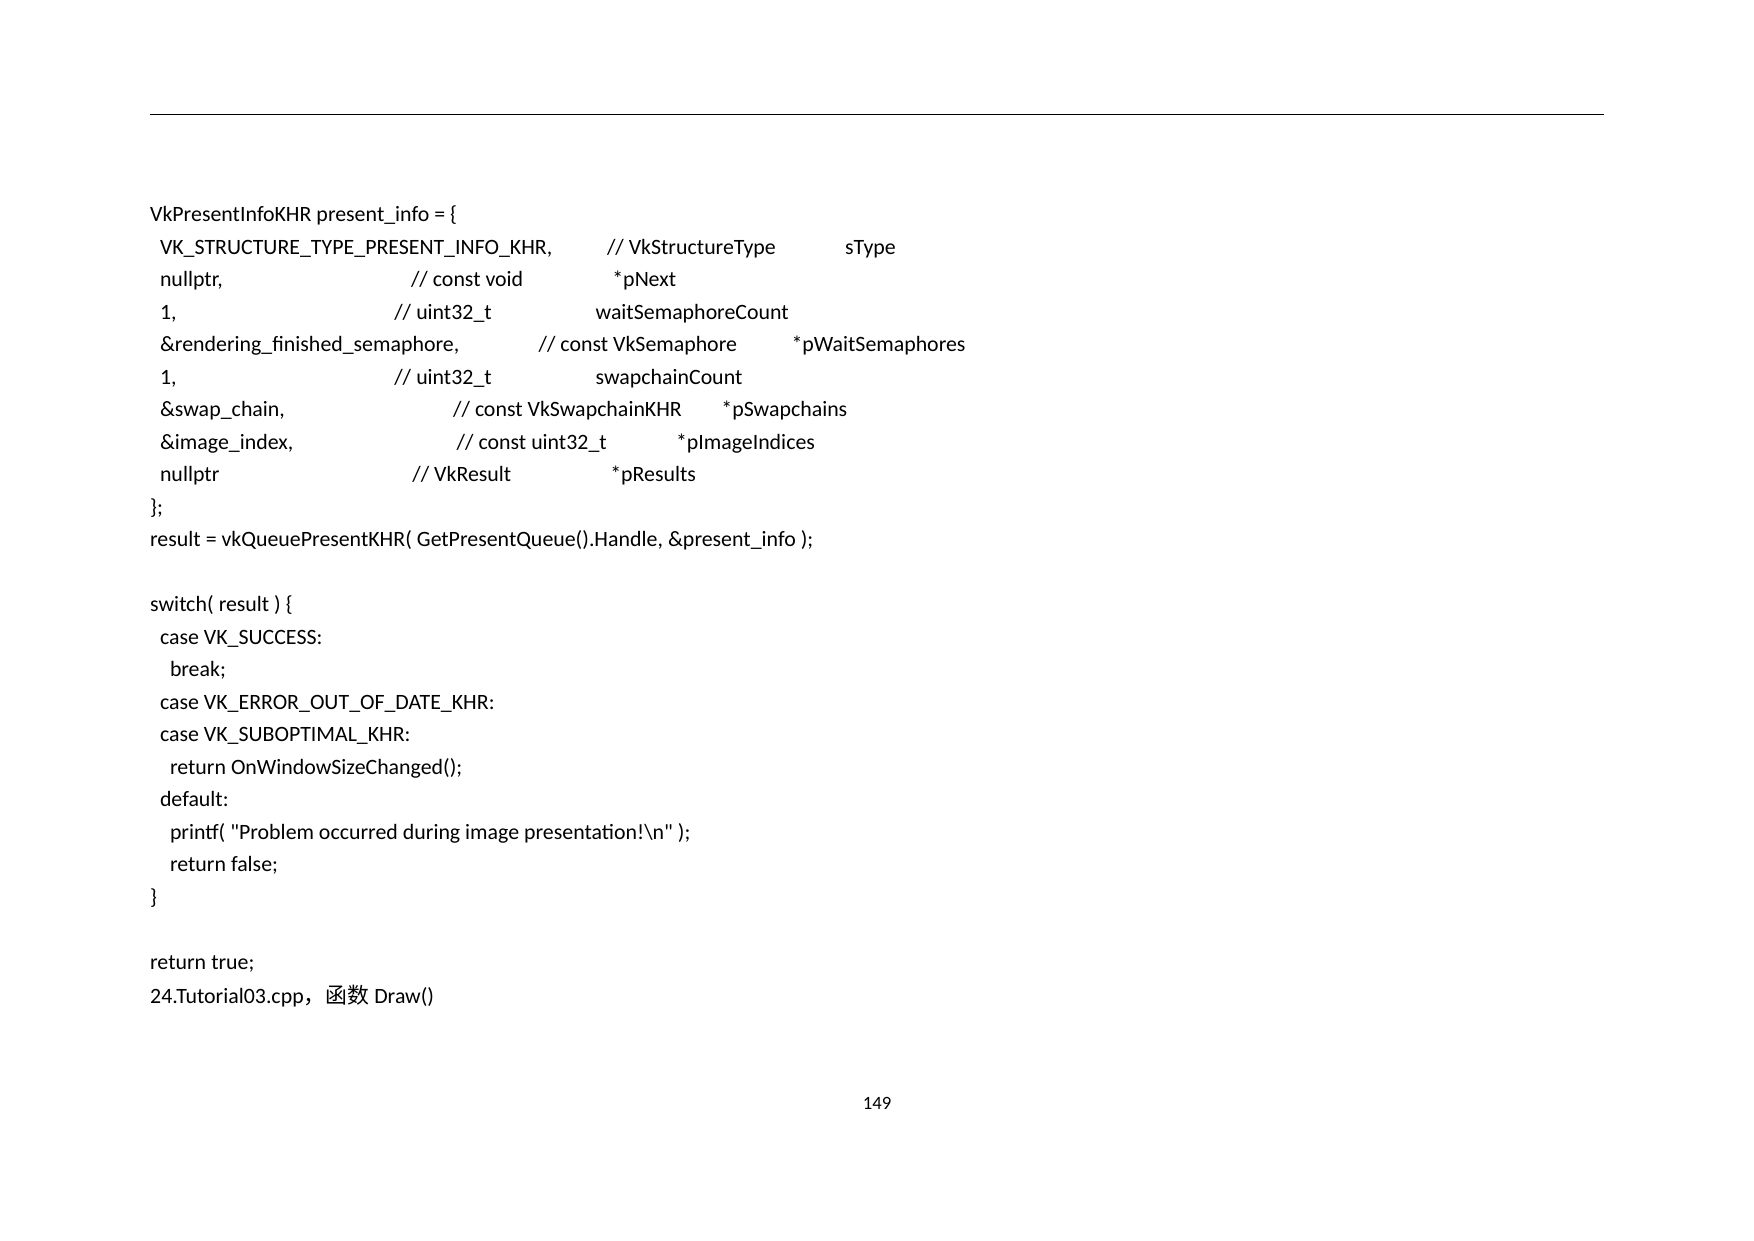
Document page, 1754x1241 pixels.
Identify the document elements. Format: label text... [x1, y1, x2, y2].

text 1, // uint32_t swapchainCount [150, 360, 1604, 393]
text result = vkQueuePresentKHR( GetPresentQueue().Handle, &present_info ); [150, 523, 1604, 555]
text case VK_SUBOPTIMAL_KHR: [150, 718, 1604, 750]
text break; [150, 653, 1604, 685]
text &rendering_finished_semaphore, // const VkSemaphore *pWaitSemaphores [150, 328, 1604, 360]
text &swap_chain, // const VkSwapchainKHR *pSwapchains [150, 393, 1604, 425]
text case VK_ERROR_OUT_OF_DATE_KHR: [150, 685, 1604, 718]
text return OnWindowSizeChanged(); [150, 750, 1604, 783]
text nullptr, // const void *pNext [150, 263, 1604, 295]
text 24.Tutorial03.cpp，函数 Draw() [150, 978, 1604, 1010]
text VkPresentInfoKHR present_info = { [150, 198, 1604, 230]
text default: [150, 783, 1604, 815]
text 1, // uint32_t waitSemaphoreCount [150, 295, 1604, 328]
text VK_STRUCTURE_TYPE_PRESENT_INFO_KHR, // VkStructureType sType [150, 230, 1604, 263]
text case VK_SUCCESS: [150, 620, 1604, 653]
text nullptr // VkResult *pResults [150, 458, 1604, 490]
text &image_index, // const uint32_t *pImageIndices [150, 425, 1604, 458]
text } [150, 880, 1604, 913]
text return true; [150, 945, 1604, 978]
text printf( "Problem occurred during image presentation!\n" ); [150, 815, 1604, 848]
text switch( result ) { [150, 588, 1604, 620]
text }; [150, 490, 1604, 523]
text return false; [150, 848, 1604, 880]
